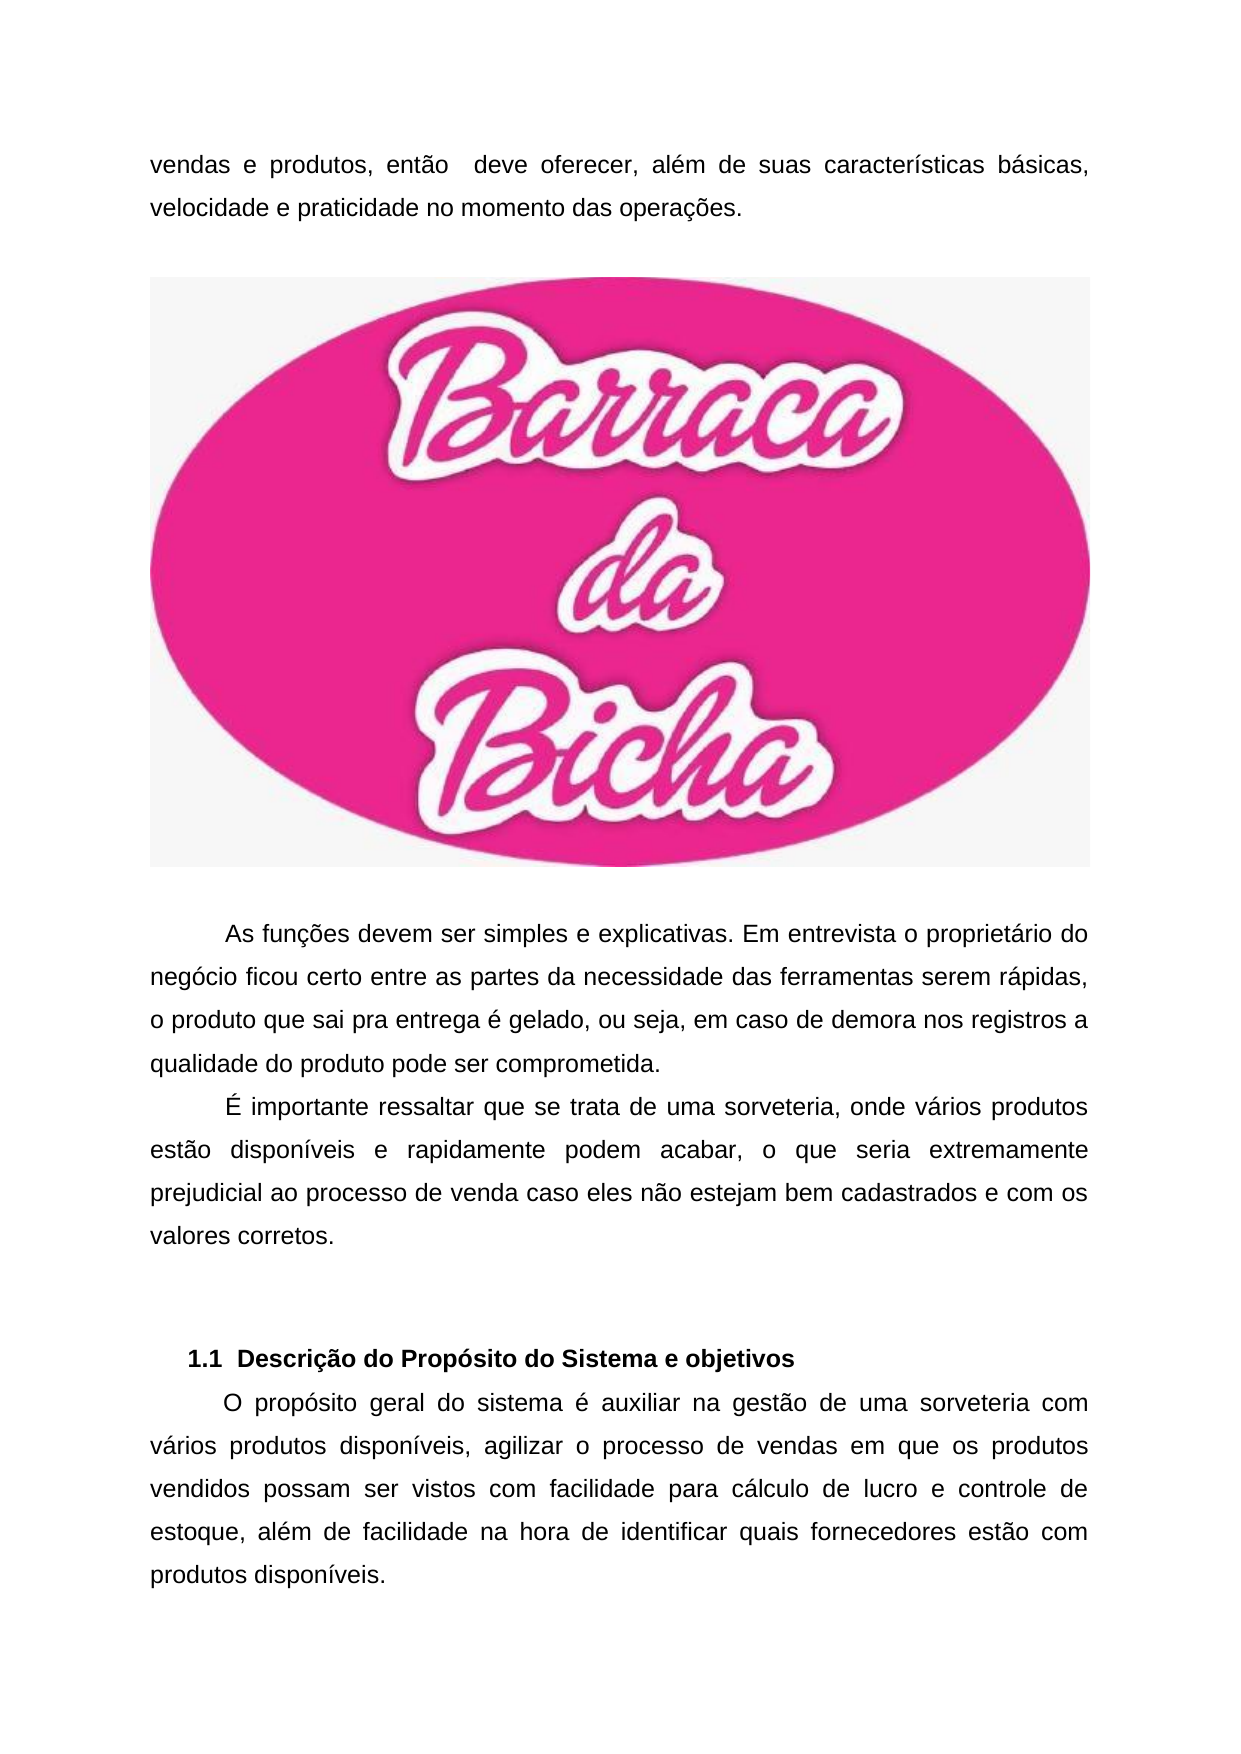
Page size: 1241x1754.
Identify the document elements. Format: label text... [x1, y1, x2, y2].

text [150, 150, 1090, 222]
text É importante ressaltar que se trata de uma sorveteria, onde vários produtos estão disponíveis e rapidamente podem acabar, o que seria extremamente prejudicial ao processo de venda caso eles não estejam bem cadastrados e com os valores corretos. [150, 1092, 1090, 1250]
text O propósito geral do sistema é auxiliar na gestão de uma sorveteria com vários produtos disponíveis, agilizar o processo de vendas em que os produtos vendidos possam ser vistos com facilidade para cálculo de lucro e controle de estoque, além de facilidade na hora de identificar quais fornecedores estão com produtos disponíveis. [150, 1387, 1090, 1589]
text As funções devem ser simples e explicativas. Em entrevista o proprietário do negócio ficou certo entre as partes da necessidade das ferramentas serem rápidas, o produto que sai pra entrega é gelado, ou seja, em caso de demora nos registros a qualidade do produto pode ser comprometida. [150, 919, 1090, 1077]
text 1.1 Descrição do Propósito do Sistema e objetivos [187, 1344, 1090, 1373]
picture [150, 277, 1091, 867]
